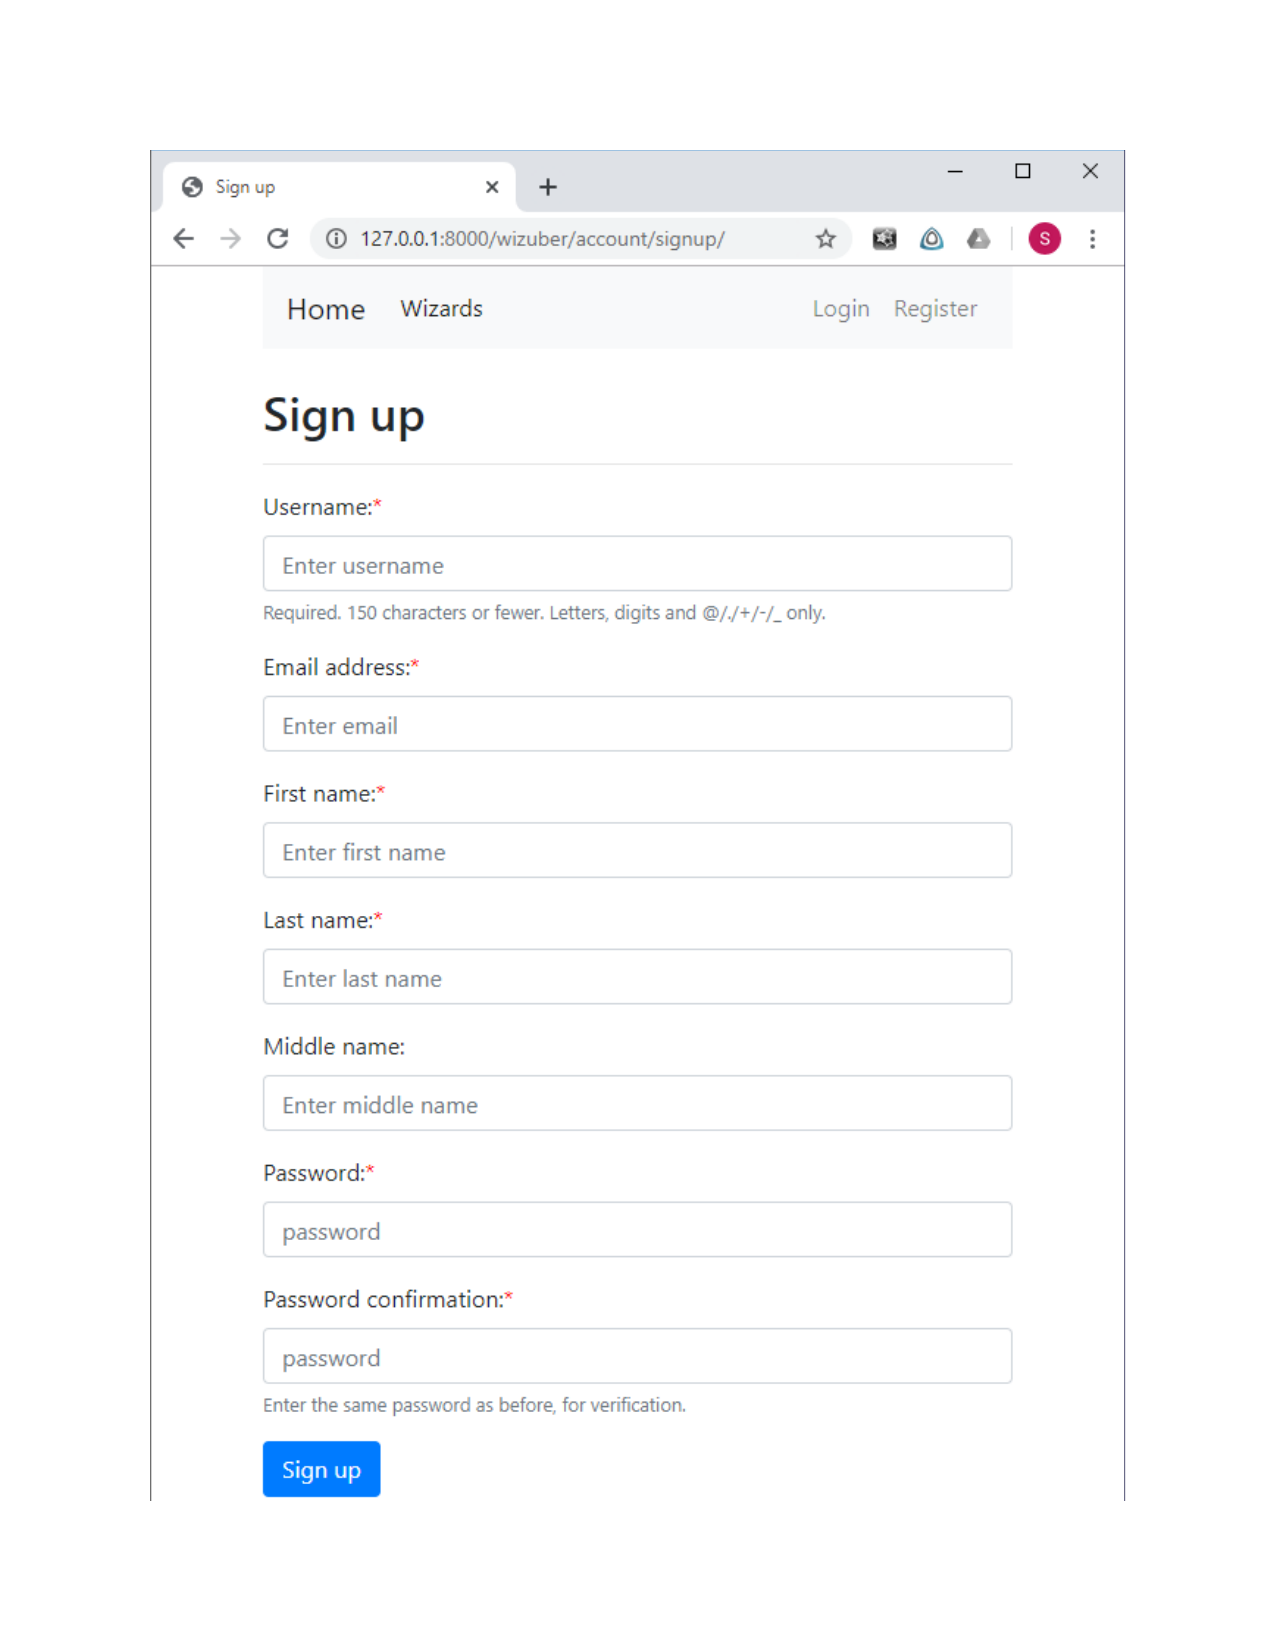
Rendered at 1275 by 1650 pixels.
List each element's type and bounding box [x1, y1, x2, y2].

picture [150, 150, 1125, 1501]
